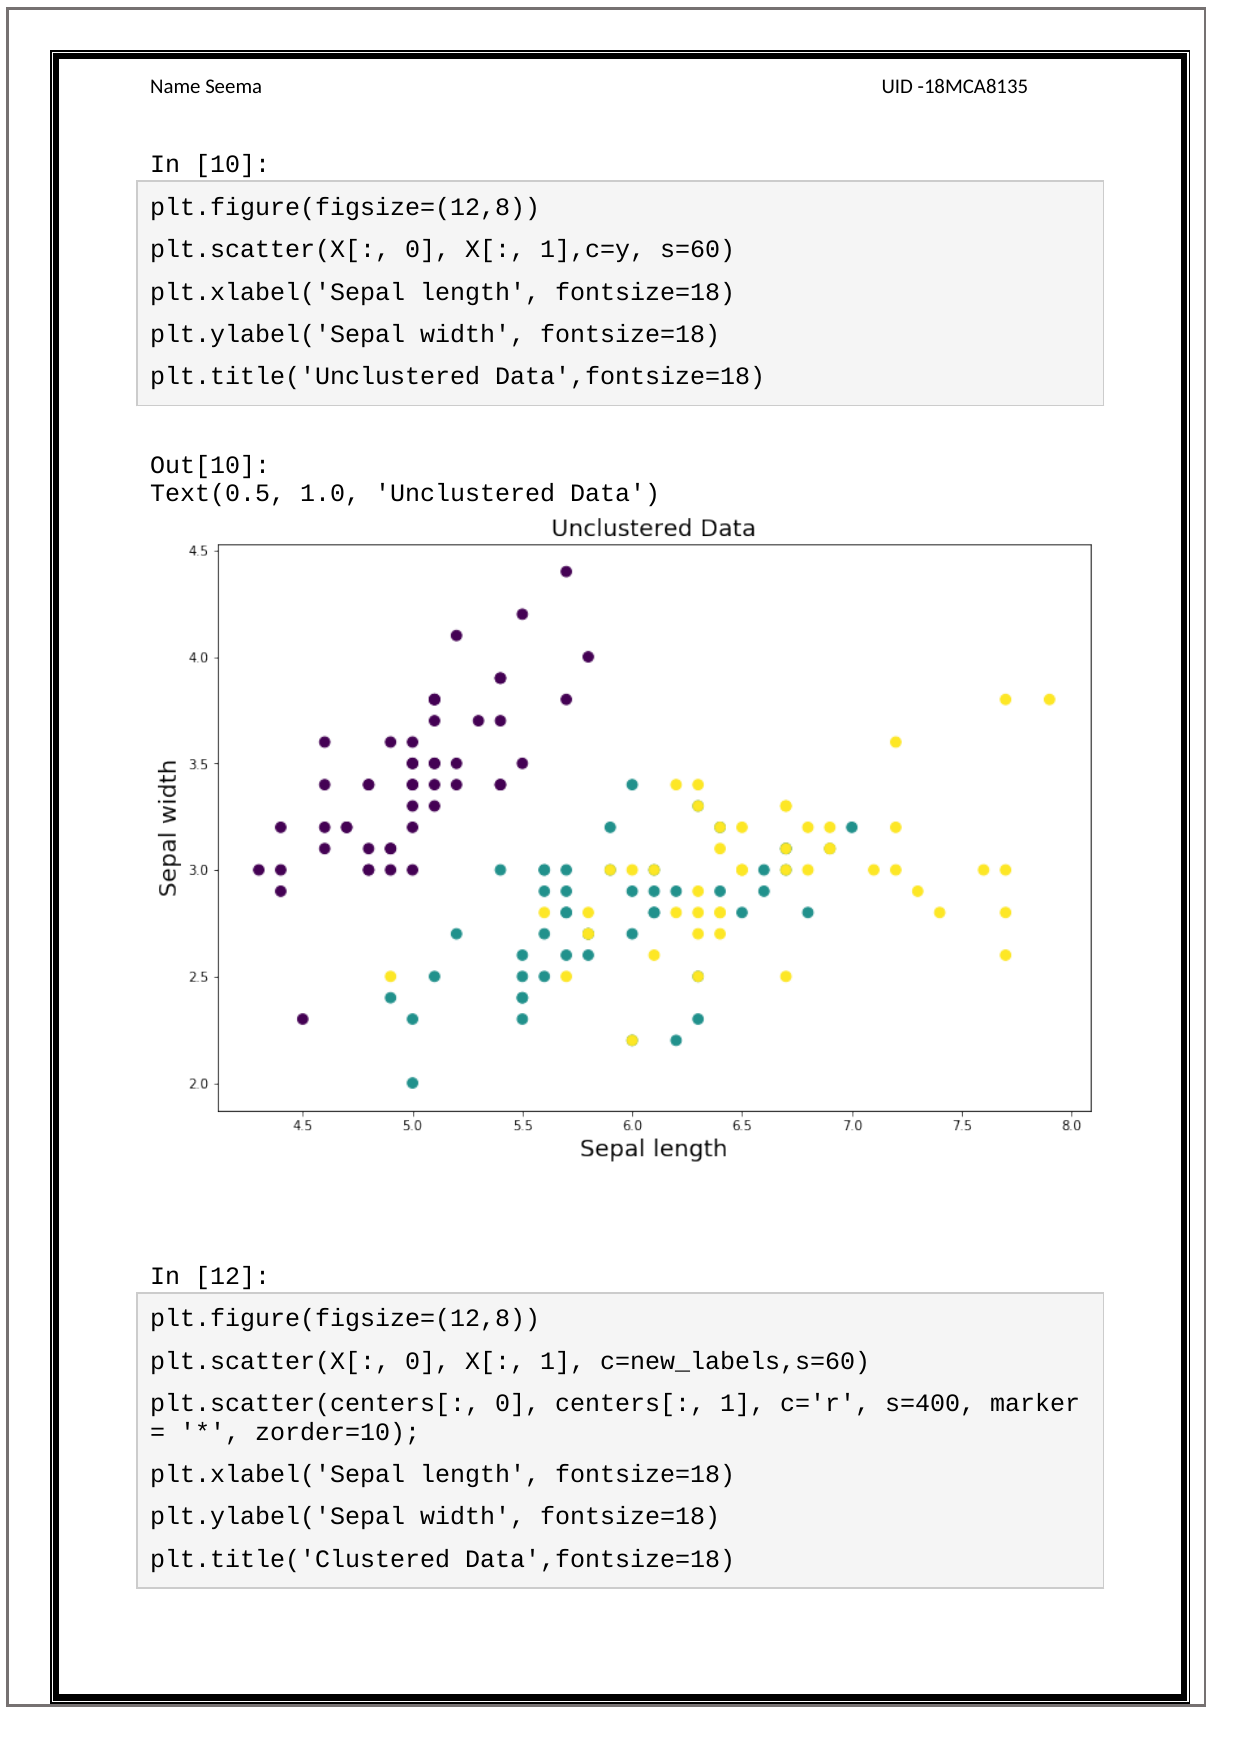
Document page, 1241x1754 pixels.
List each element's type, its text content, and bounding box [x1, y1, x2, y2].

text plt.scatter(centers[:, 0], centers[:, 1], c='r', s=400, marker = '*', zorder=10); [138, 1377, 1103, 1447]
text plt.xlabel('Sepal length', fontsize=18) [138, 265, 1103, 307]
text plt.scatter(X[:, 0], X[:, 1],c=y, s=60) [138, 223, 1103, 265]
text plt.xlabel('Sepal length', fontsize=18) [138, 1447, 1103, 1490]
picture [150, 509, 1100, 1171]
text plt.ylabel('Sepal width', fontsize=18) [138, 307, 1103, 350]
text plt.scatter(X[:, 0], X[:, 1], c=new_labels,s=60) [138, 1334, 1103, 1377]
text In [12]: [150, 1262, 1090, 1292]
text plt.ylabel('Sepal width', fontsize=18) [138, 1490, 1103, 1532]
text plt.figure(figsize=(12,8)) [138, 182, 1103, 223]
text Text(0.5, 1.0, 'Unclustered Data') [150, 481, 1090, 509]
text plt.figure(figsize=(12,8)) [138, 1294, 1103, 1334]
text In [10]: [150, 150, 1090, 180]
text plt.title('Unclustered Data',fontsize=18) [138, 350, 1103, 405]
text Out[10]: [150, 451, 1090, 481]
text plt.title('Clustered Data',fontsize=18) [138, 1532, 1103, 1587]
